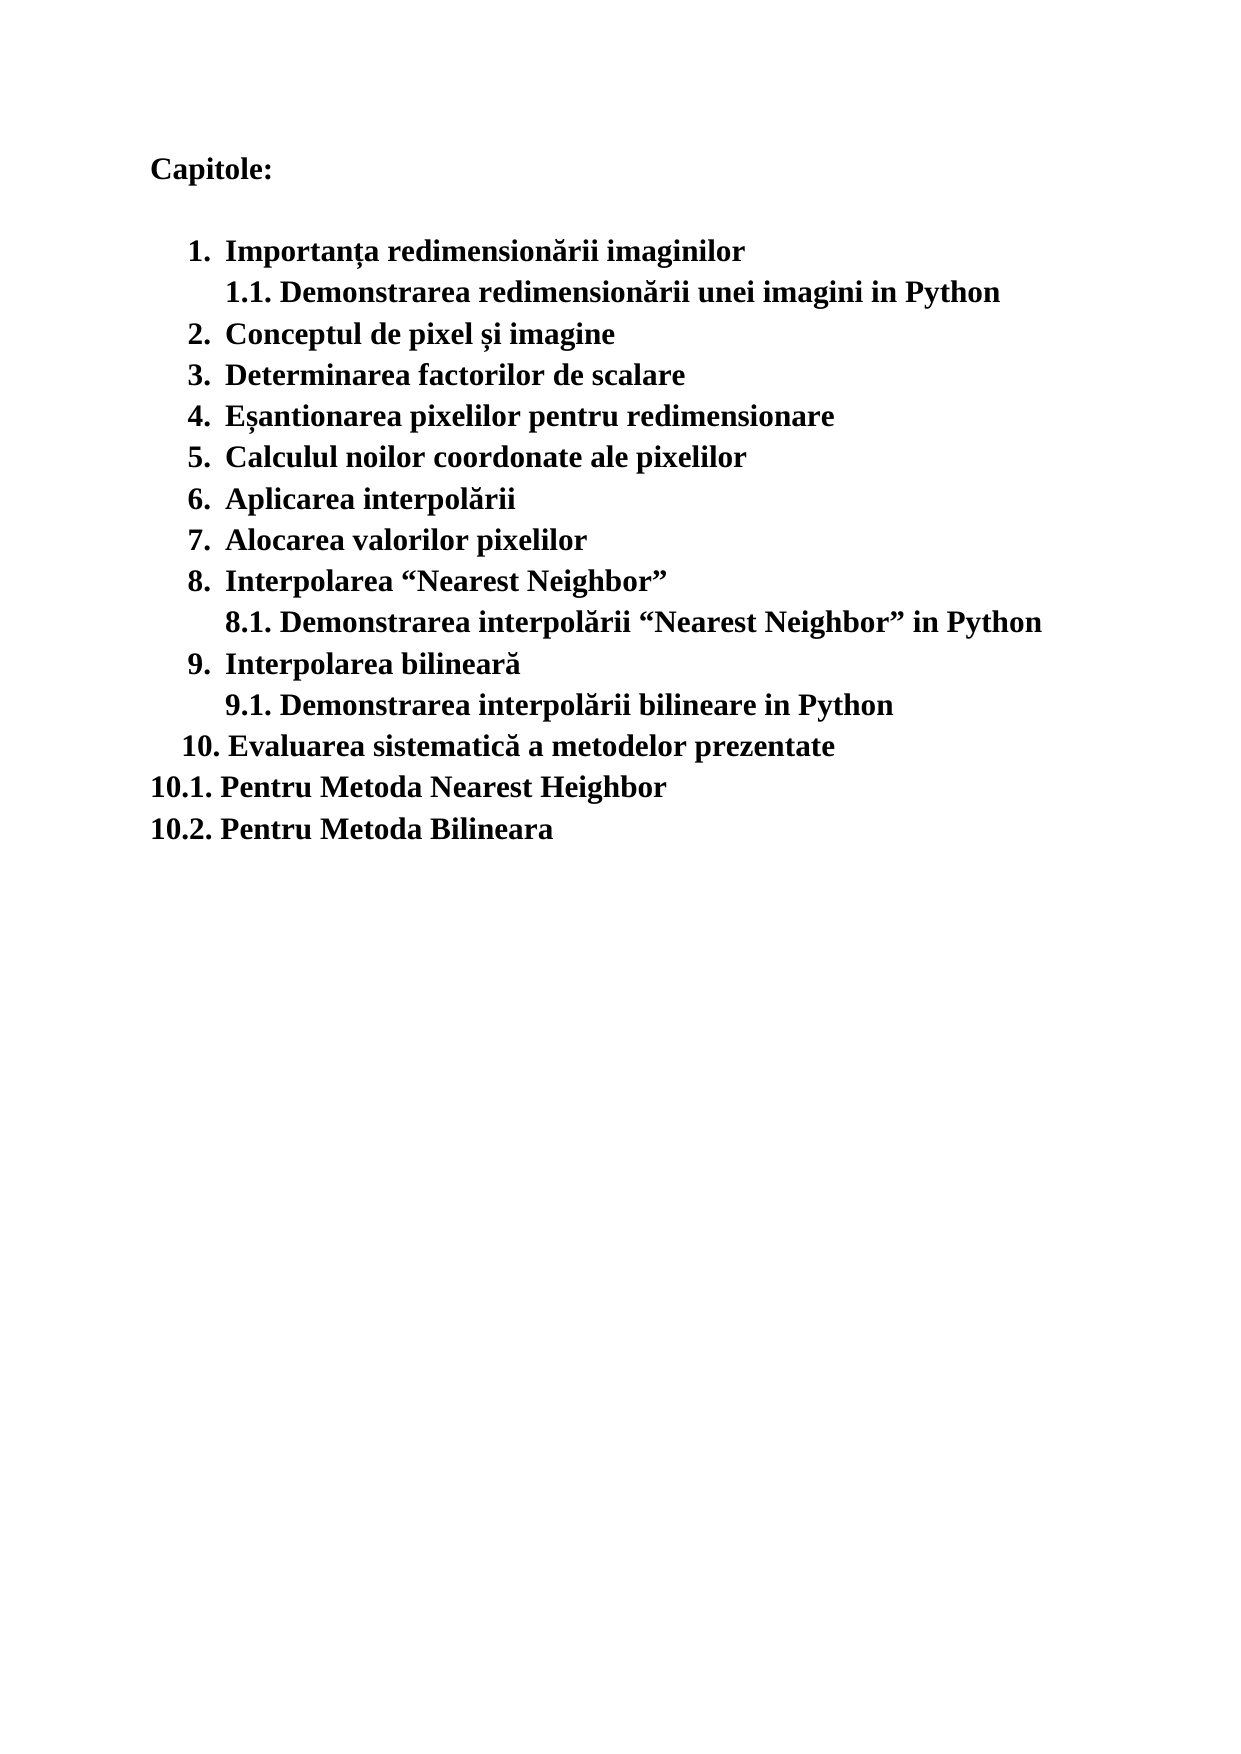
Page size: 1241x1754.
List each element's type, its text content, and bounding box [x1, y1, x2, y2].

text 1.1. Demonstrarea redimensionării unei imagini in Python [225, 274, 1090, 310]
text Capitole: [150, 150, 1090, 186]
text 10.1. Pentru Metoda Nearest Heighbor [150, 769, 1090, 805]
list Conceptul de pixel și imagine [187, 315, 1090, 351]
list Aplicarea interpolării [187, 480, 1090, 516]
list Eșantionarea pixelilor pentru redimensionare [187, 397, 1090, 433]
text 10.2. Pentru Metoda Bilineara [150, 810, 1090, 846]
list Calculul noilor coordonate ale pixelilor [187, 439, 1090, 475]
text 10. Evaluarea sistematică a metodelor prezentate [150, 727, 1090, 763]
list Determinarea factorilor de scalare [187, 356, 1090, 392]
text 9.1. Demonstrarea interpolării bilineare in Python [225, 686, 1090, 722]
list Interpolarea bilineară [187, 645, 1090, 681]
list Interpolarea “Nearest Neighbor” [187, 562, 1090, 598]
list Importanța redimensionării imaginilor [187, 232, 1090, 268]
list Alocarea valorilor pixelilor [187, 521, 1090, 557]
text 8.1. Demonstrarea interpolării “Nearest Neighbor” in Python [225, 604, 1090, 640]
